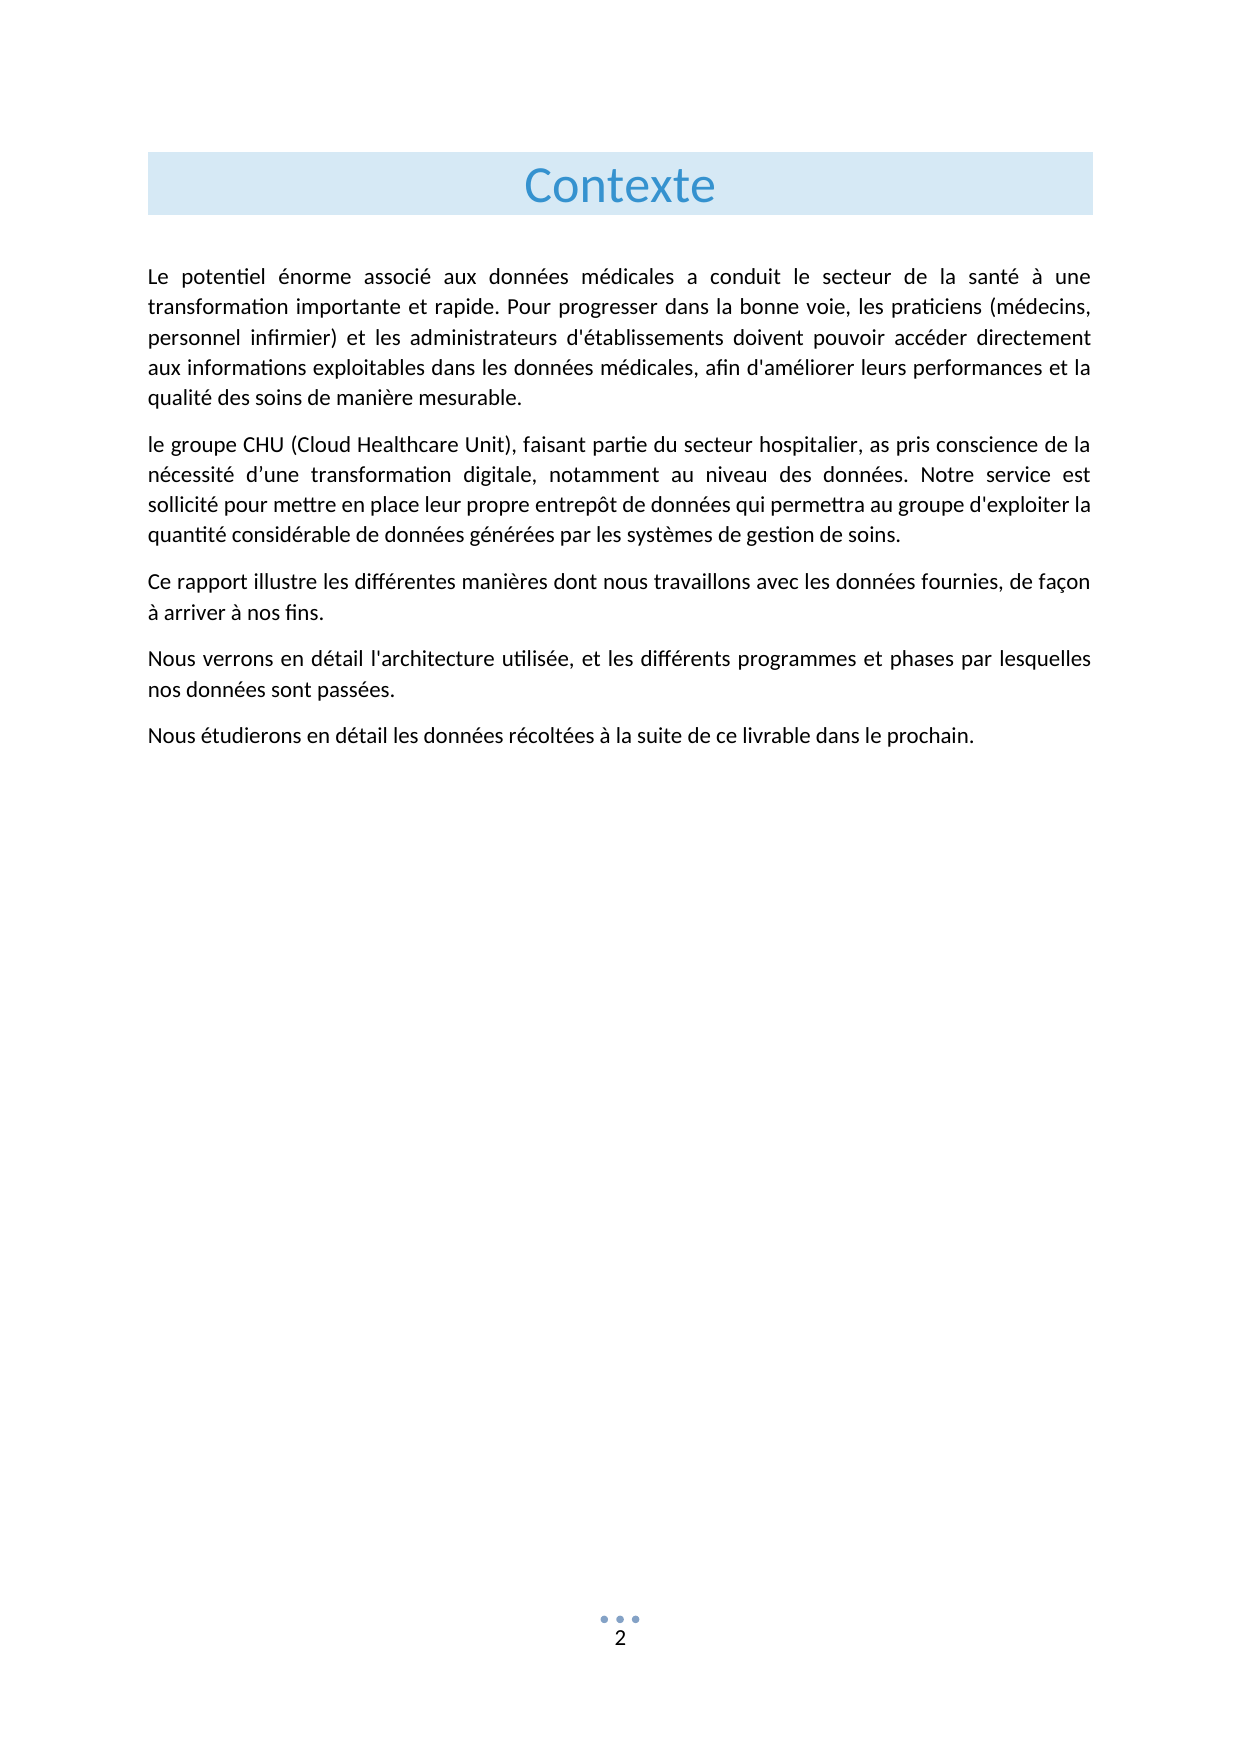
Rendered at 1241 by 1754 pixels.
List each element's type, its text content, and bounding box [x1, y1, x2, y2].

text Nous étudierons en détail les données récoltées à la suite de ce livrable dans le prochain. [148, 722, 1093, 749]
text le groupe CHU (Cloud Healthcare Unit), faisant partie du secteur hospitalier, as pris conscience de la nécessité d’une transformation digitale, notamment au niveau des données. Notre service est sollicité pour mettre en place leur propre entrepôt de données qui permettra au groupe d'exploiter la quantité considérable de données générées par les systèmes de gestion de soins. [148, 430, 1093, 548]
text Le potentiel énorme associé aux données médicales a conduit le secteur de la santé à une transformation importante et rapide. Pour progresser dans la bonne voie, les praticiens (médecins, personnel infirmier) et les administrateurs d'établissements doivent pouvoir accéder directement aux informations exploitables dans les données médicales, afin d'améliorer leurs performances et la qualité des soins de manière mesurable. [148, 262, 1093, 411]
text Contexte [148, 152, 1093, 215]
text Nous verrons en détail l'architecture utilisée, et les différents programmes et phases par lesquelles nos données sont passées. [148, 644, 1093, 703]
text Ce rapport illustre les différentes manières dont nous travaillons avec les données fournies, de façon à arriver à nos fins. [148, 567, 1093, 626]
